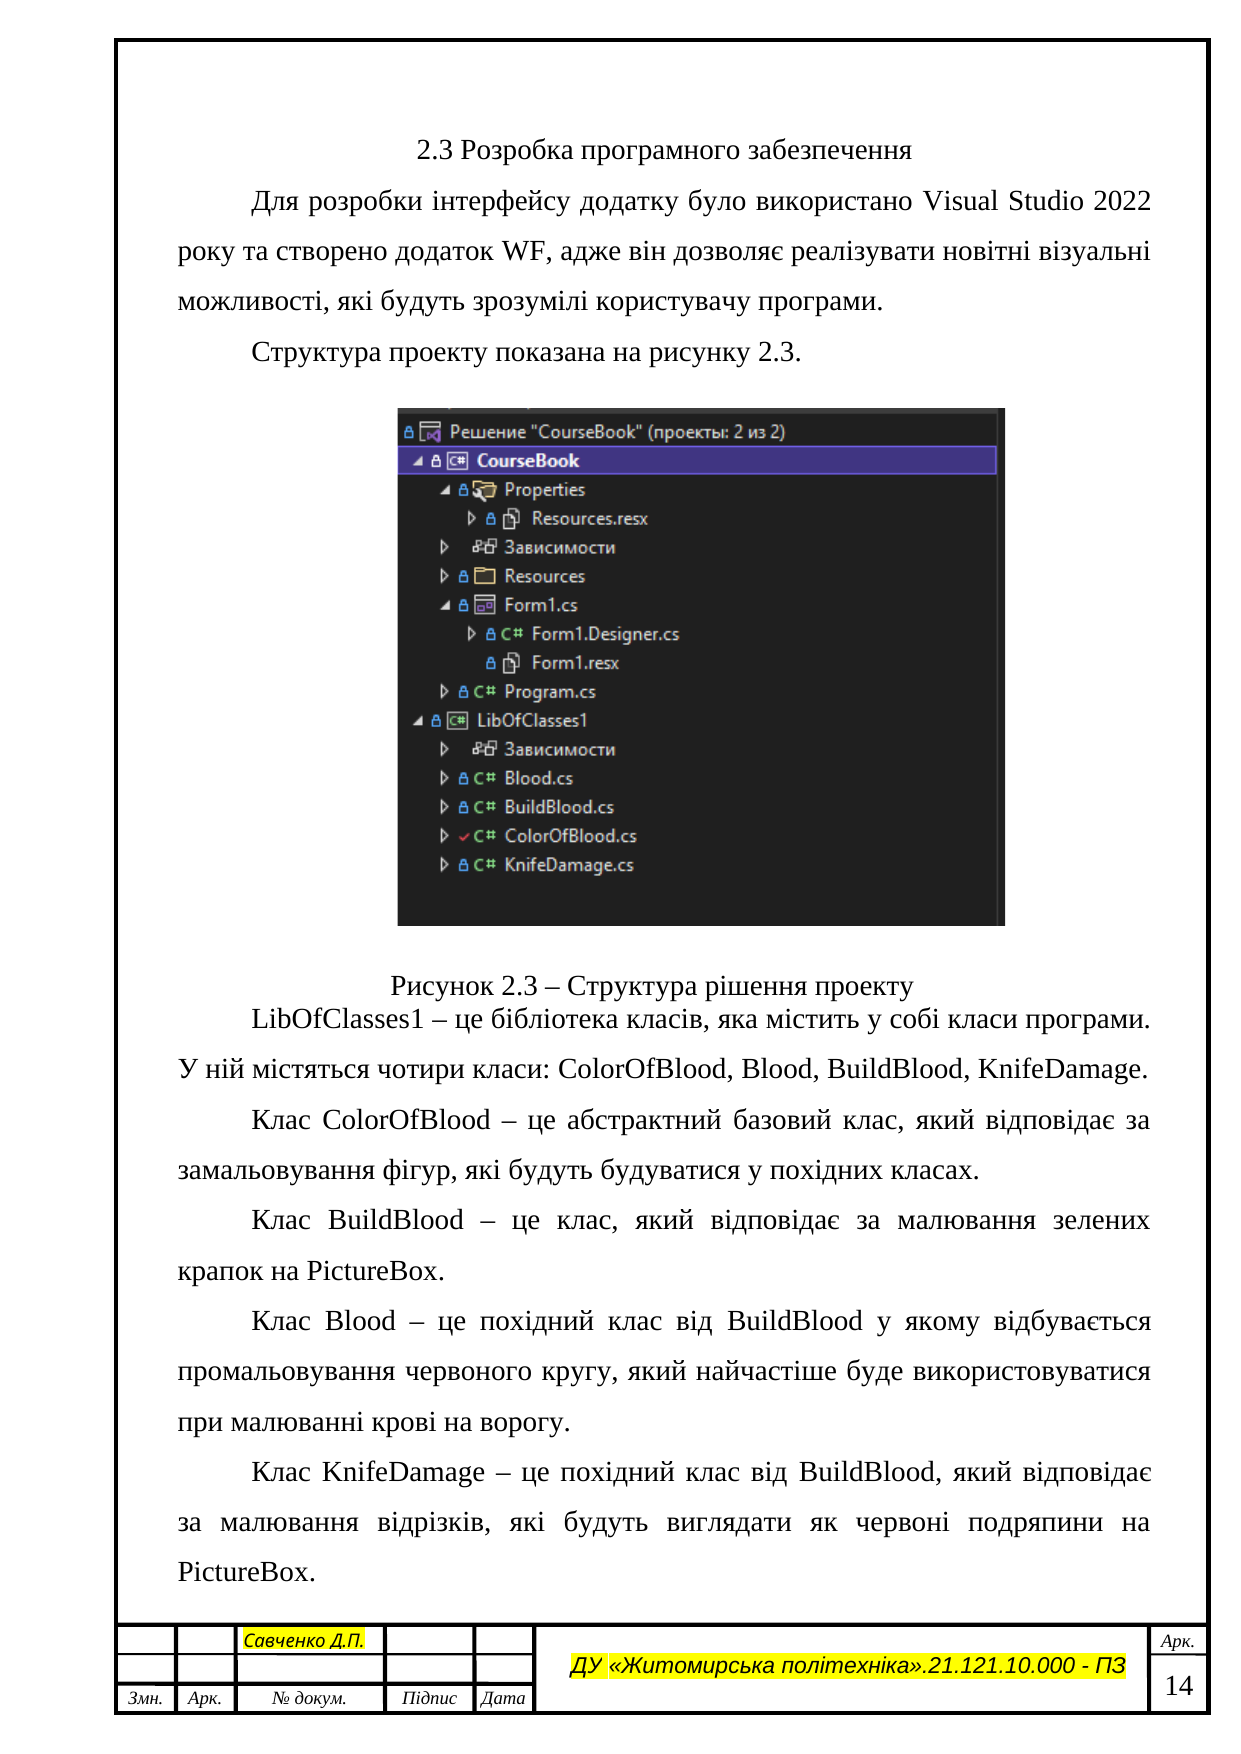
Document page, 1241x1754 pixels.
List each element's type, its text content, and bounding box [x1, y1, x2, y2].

text LibOfClasses1 – це бібліотека класів, яка містить у собі класи програми. У ній містяться чотири класи: ColorOfBlood, Blood, BuildBlood, KnifeDamage. [177, 1001, 1152, 1085]
text Клас BuildBlood – це клас, який відповідає за малювання зелених крапок на PictureBox. [177, 1202, 1152, 1286]
text Структура проекту показана на рисунку 2.3. [177, 334, 1152, 367]
text Рисунок 2.3 – Структура рішення проекту [204, 968, 1099, 1001]
text Клас Blood – це похідний клас від BuildBlood у якому відбувається промальовування червоного кругу, який найчастіше буде використовуватися при малюванні крові на ворогу. [177, 1303, 1152, 1437]
text Клас ColorOfBlood – це абстрактний базовий клас, який відповідає за замальовування фігур, які будуть будуватися у похідних класах. [177, 1102, 1152, 1186]
text Клас KnifeDamage – це похідний клас від BuildBlood, який відповідає за малювання відрізків, які будуть виглядати як червоні подряпини на PictureBox. [177, 1454, 1152, 1588]
picture [397, 408, 1006, 926]
text Для розробки інтерфейсу додатку було використано Visual Studio 2022 року та створено додаток WF, адже він дозволяє реалізувати новітні візуальні можливості, які будуть зрозумілі користувачу програми. [177, 183, 1152, 317]
subtitle 2.3 Розробка програмного забезпечення [177, 132, 1152, 166]
